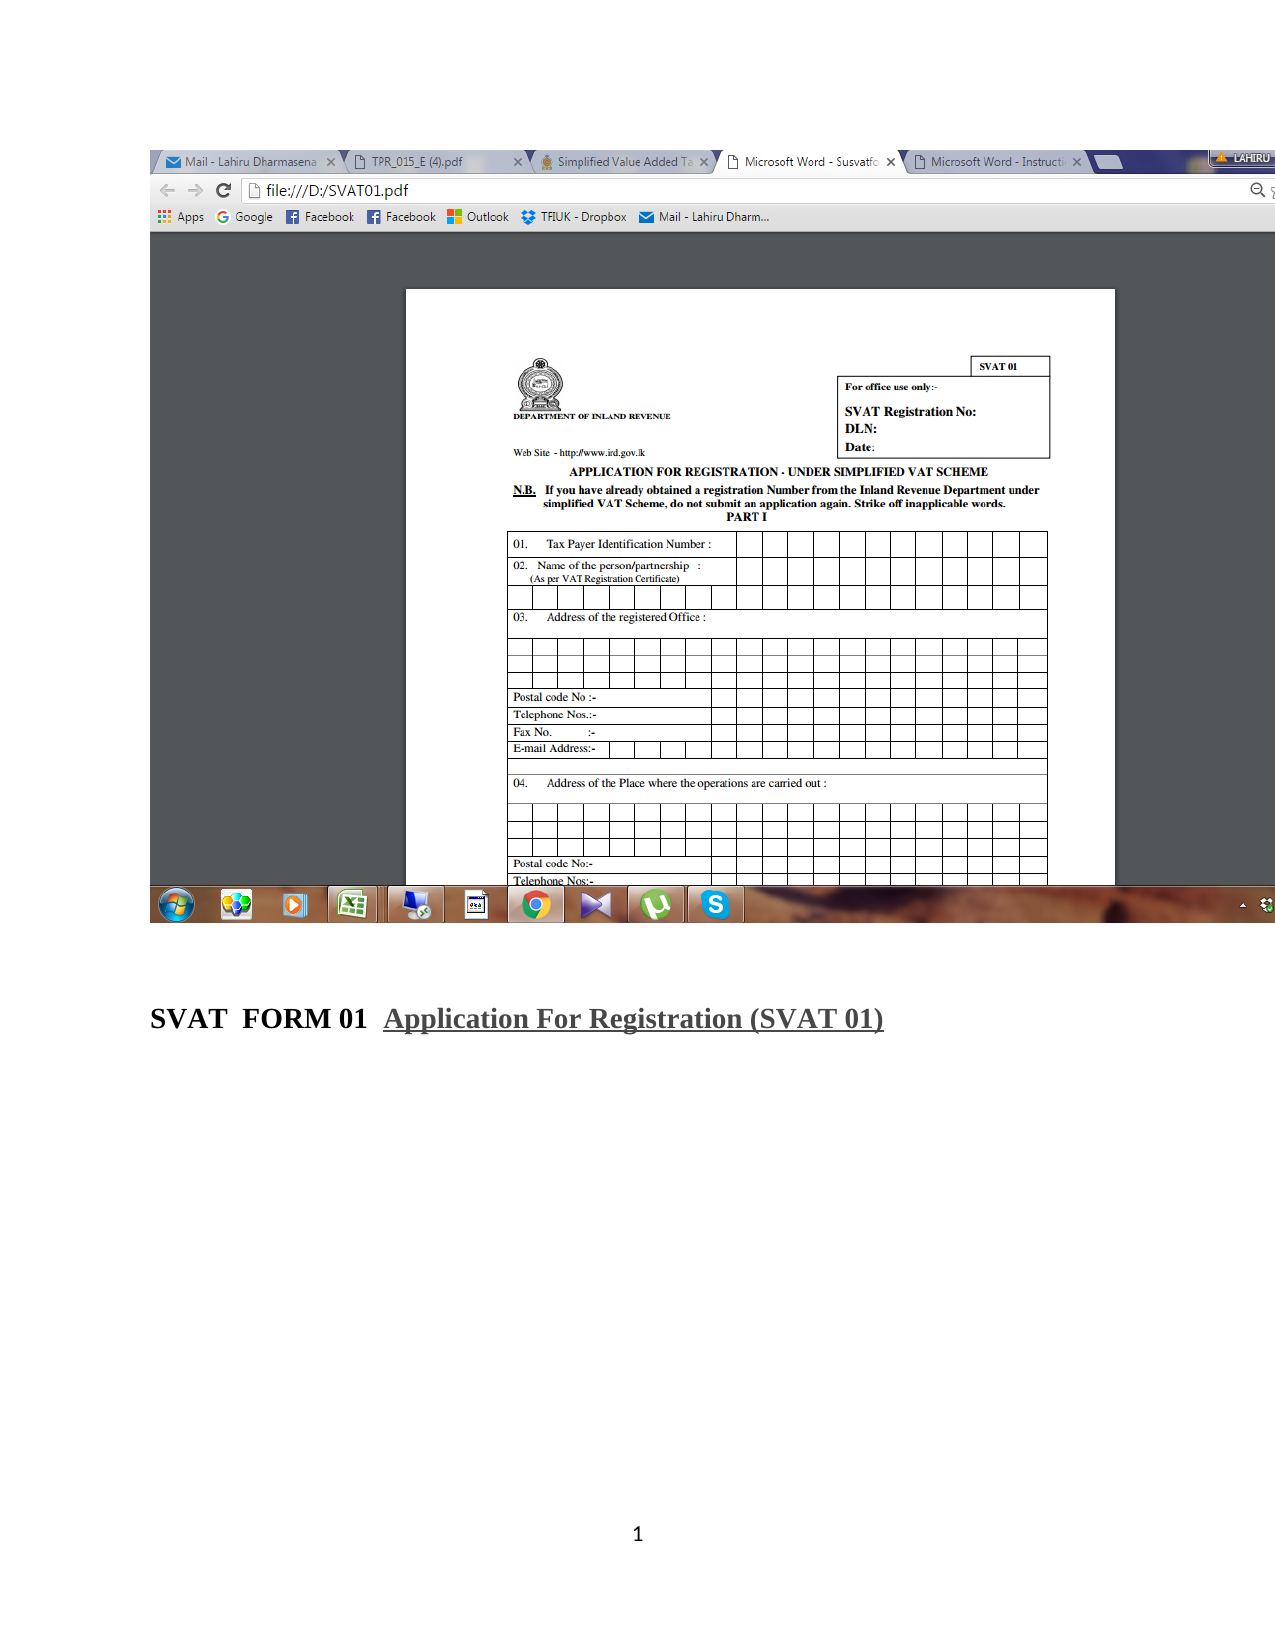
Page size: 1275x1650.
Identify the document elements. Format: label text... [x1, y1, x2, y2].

text SVAT FORM 01 Application For Registration (SVAT 01) [150, 1001, 1125, 1034]
picture [150, 150, 1275, 923]
